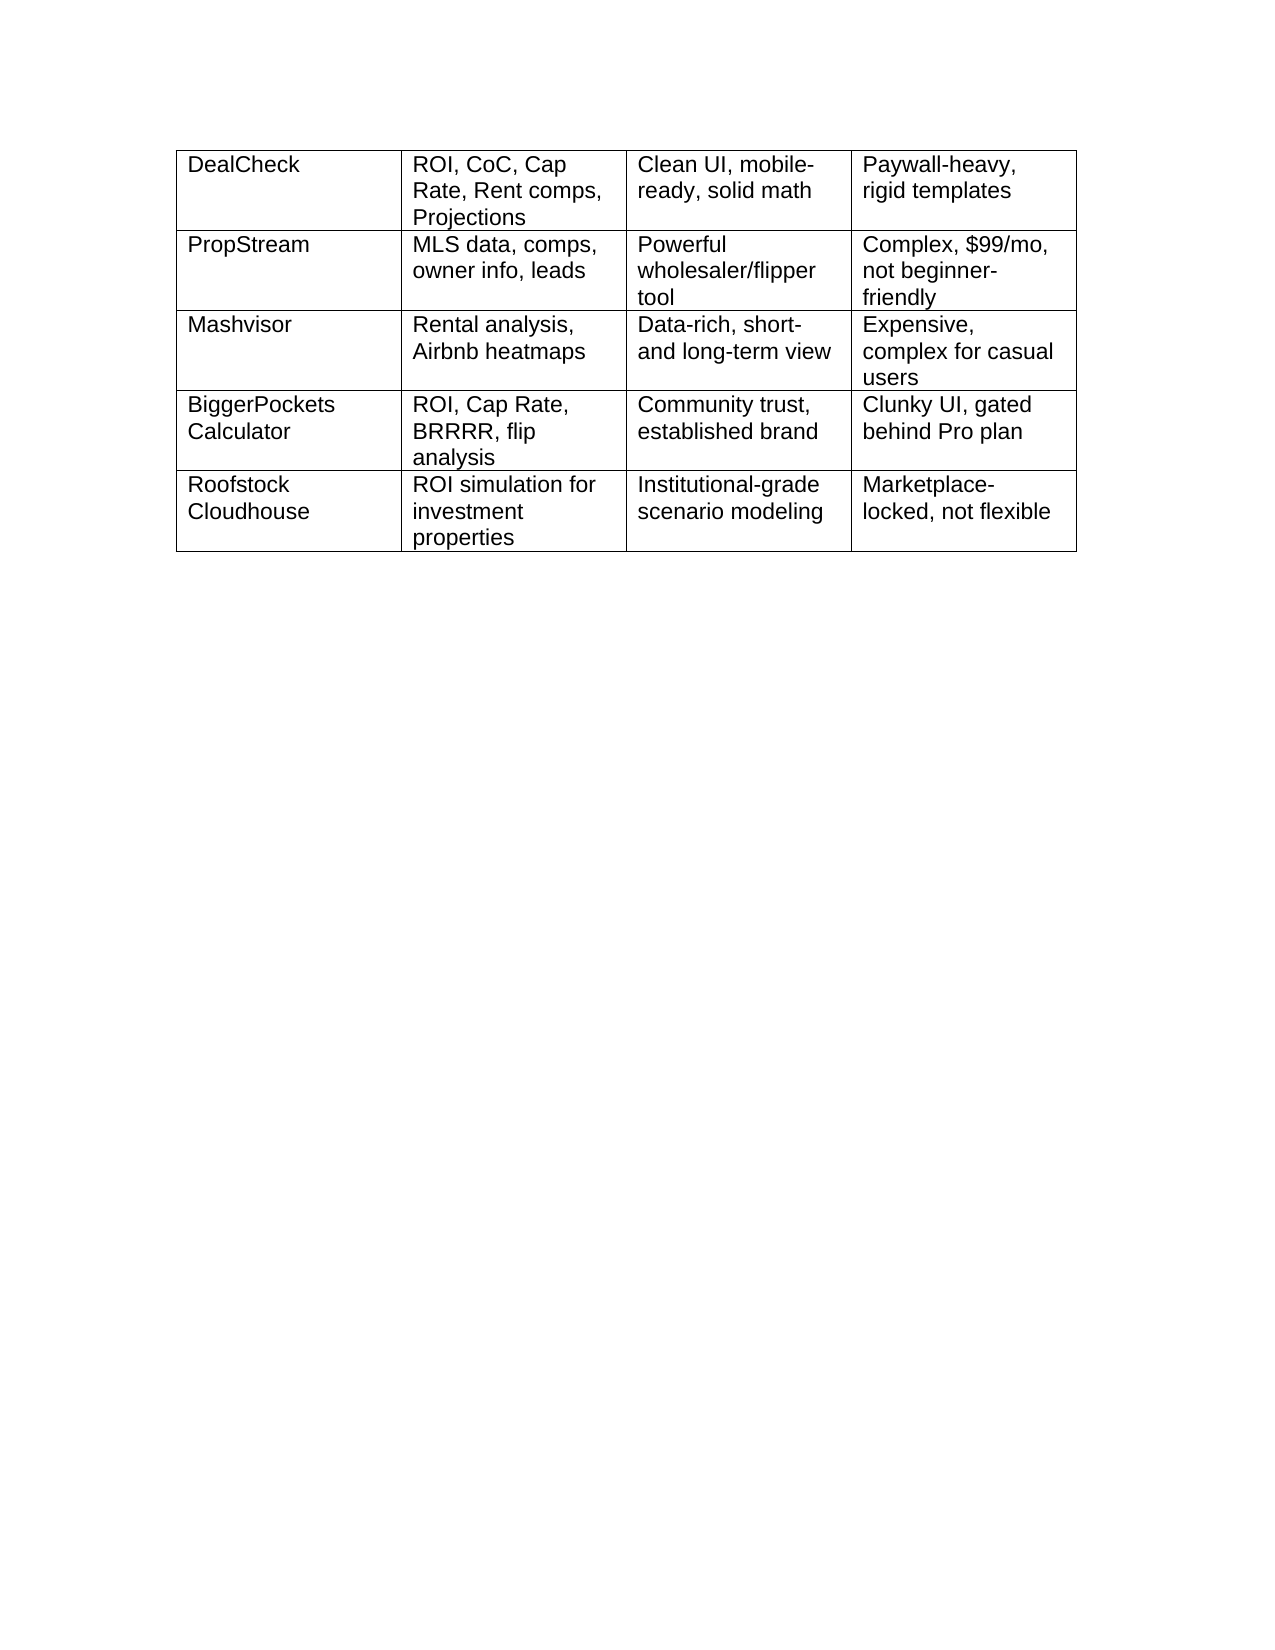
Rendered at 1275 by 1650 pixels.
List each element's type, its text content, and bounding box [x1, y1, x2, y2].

table_cell MLS data, comps, owner info, leads [402, 231, 626, 310]
table_cell Rental analysis, Airbnb heatmaps [402, 311, 626, 390]
table_cell BiggerPockets Calculator [177, 391, 401, 470]
table_cell PropStream [177, 231, 401, 310]
table_cell ROI, CoC, Cap Rate, Rent comps, Projections [402, 151, 626, 230]
table_cell Complex, $99/mo, not beginner-friendly [852, 231, 1076, 310]
table_cell ROI, Cap Rate, BRRRR, flip analysis [402, 391, 626, 470]
table_cell Expensive, complex for casual users [852, 311, 1076, 390]
table_cell Data-rich, short- and long-term view [627, 311, 851, 390]
table_cell Mashvisor [177, 311, 401, 390]
table_cell Clunky UI, gated behind Pro plan [852, 391, 1076, 470]
table_cell Institutional-grade scenario modeling [627, 471, 851, 551]
table_cell Marketplace-locked, not flexible [852, 471, 1076, 551]
table_cell Paywall-heavy, rigid templates [852, 151, 1076, 230]
table_cell Powerful wholesaler/flipper tool [627, 231, 851, 310]
table_cell DealCheck [177, 151, 401, 230]
table_cell Community trust, established brand [627, 391, 851, 470]
table_cell ROI simulation for investment properties [402, 471, 626, 551]
table_cell Roofstock Cloudhouse [177, 471, 401, 551]
table_cell Clean UI, mobile-ready, solid math [627, 151, 851, 230]
